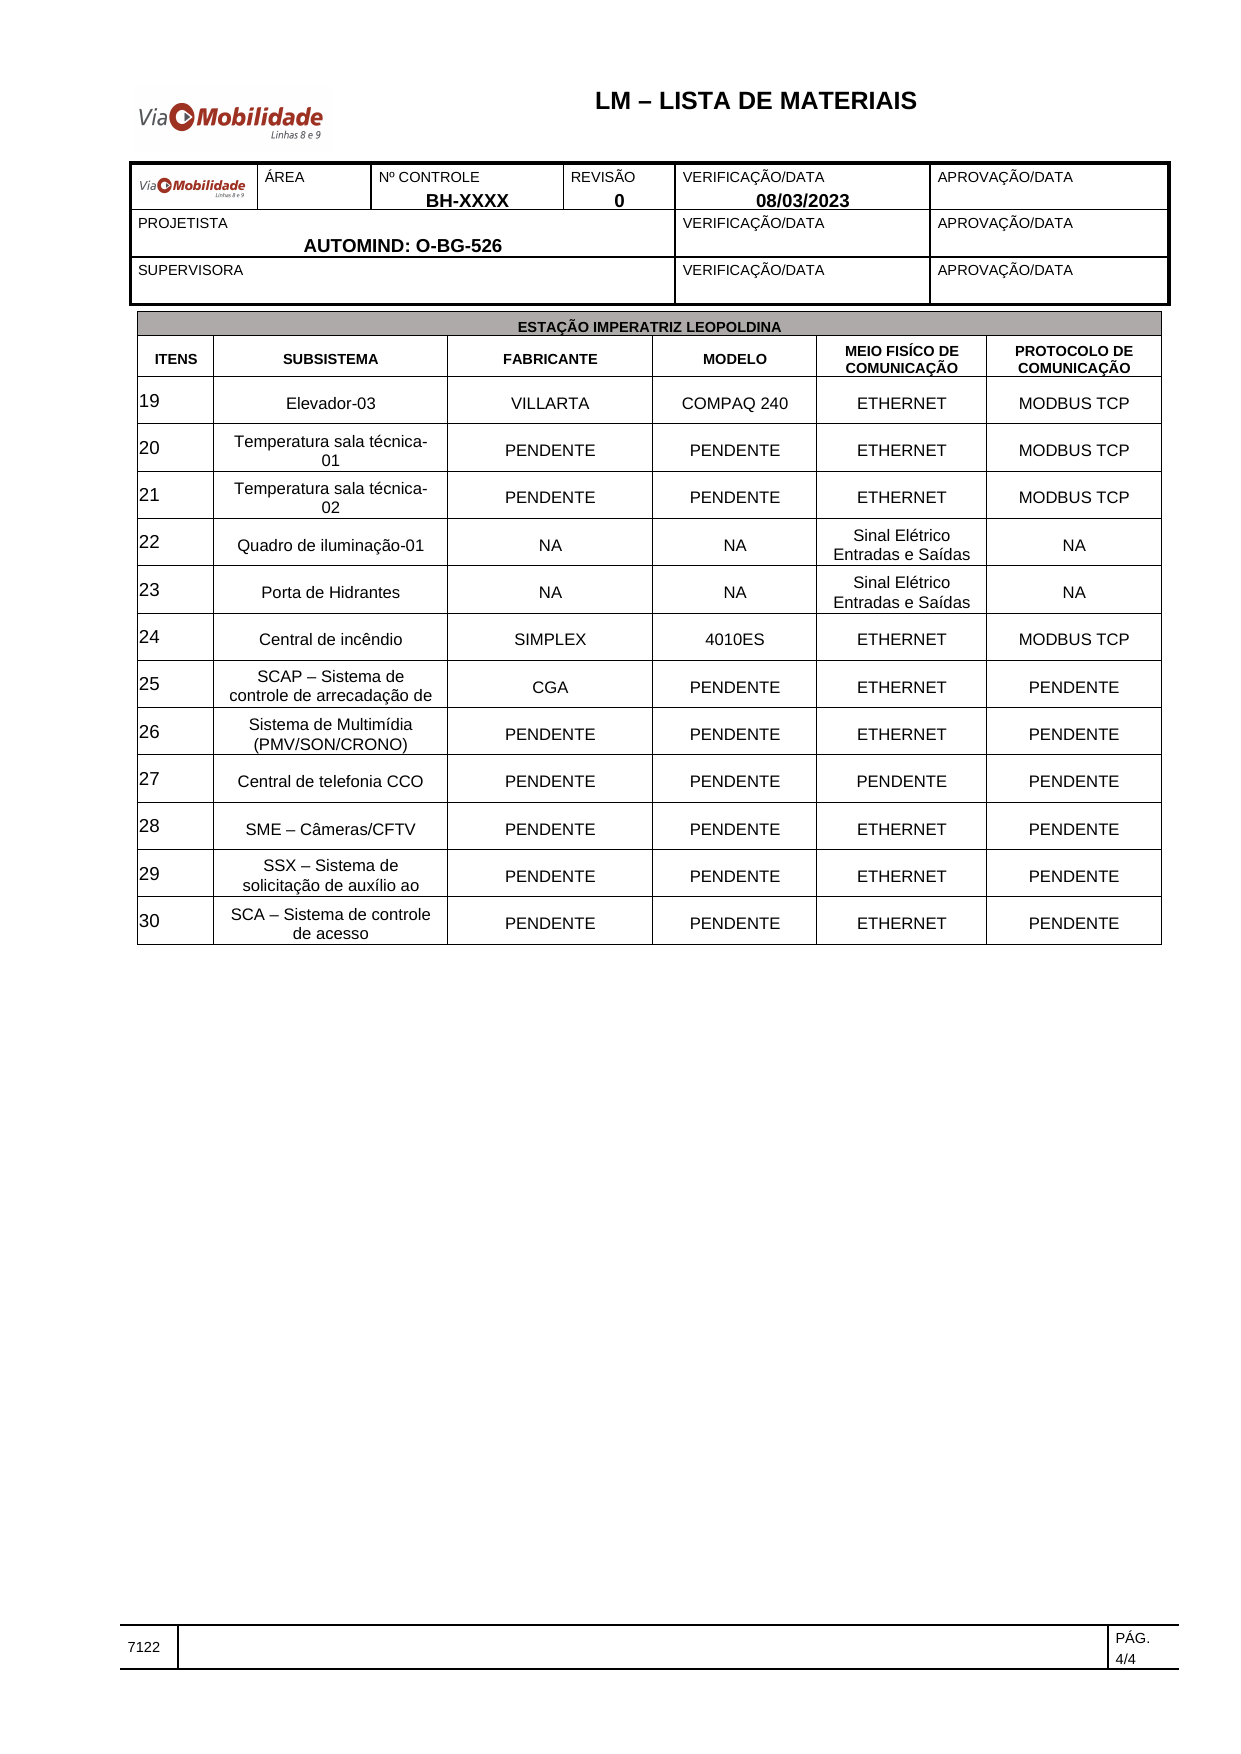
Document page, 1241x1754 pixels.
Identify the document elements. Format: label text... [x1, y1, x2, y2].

table_cell Temperatura sala técnica-01 [214, 424, 447, 471]
table_cell ITENS [138, 336, 213, 376]
table_cell ETHERNET [817, 472, 986, 518]
table_cell VILLARTA [448, 377, 652, 423]
table_cell ETHERNET [817, 708, 986, 754]
table_cell MODBUS TCP [987, 377, 1161, 423]
table_cell [138, 850, 213, 896]
table_cell PENDENTE [448, 755, 652, 802]
table_cell SUBSISTEMA [214, 336, 447, 376]
table_cell [138, 424, 213, 471]
table_cell [138, 755, 213, 802]
table_cell ETHERNET [817, 614, 986, 660]
table_cell SCAP – Sistema de controle de arrecadação de passageiros [214, 661, 447, 707]
table_cell PENDENTE [817, 755, 986, 802]
table_cell Sinal Elétrico Entradas e Saídas [817, 519, 986, 565]
table_header ESTAÇÃO IMPERATRIZ LEOPOLDINA [138, 312, 1161, 335]
table_cell Quadro de iluminação-01 [214, 519, 447, 565]
table_cell PENDENTE [448, 803, 652, 849]
table_cell [138, 566, 213, 612]
table_cell MODELO [653, 336, 816, 376]
table_cell PENDENTE [448, 424, 652, 471]
table_cell CGA [448, 661, 652, 707]
table_cell PENDENTE [653, 850, 816, 896]
table_cell SIMPLEX [448, 614, 652, 660]
table_cell SSX – Sistema de solicitação de auxílio ao usuário [214, 850, 447, 896]
table_cell PENDENTE [653, 897, 816, 943]
table_cell PENDENTE [987, 803, 1161, 849]
table_cell PENDENTE [987, 661, 1161, 707]
table_cell Central de telefonia CCO [214, 755, 447, 802]
table_cell NA [653, 519, 816, 565]
table_cell PENDENTE [653, 661, 816, 707]
table_cell [138, 519, 213, 565]
table_cell MODBUS TCP [987, 614, 1161, 660]
table_cell PENDENTE [987, 708, 1161, 754]
picture [134, 86, 333, 151]
table_cell PROTOCOLO DE COMUNICAÇÃO [987, 336, 1161, 376]
table_cell FABRICANTE [448, 336, 652, 376]
table_cell MODBUS TCP [987, 472, 1161, 518]
table_cell ETHERNET [817, 661, 986, 707]
table_cell [138, 661, 213, 707]
table_cell SME – Câmeras/CFTV [214, 803, 447, 849]
table_cell PENDENTE [653, 424, 816, 471]
table_cell ETHERNET [817, 803, 986, 849]
table_cell PENDENTE [653, 755, 816, 802]
table_cell [138, 472, 213, 518]
table_cell ETHERNET [817, 377, 986, 423]
table_cell NA [448, 519, 652, 565]
table_cell PENDENTE [448, 472, 652, 518]
table_cell ETHERNET [817, 897, 986, 943]
table_cell [138, 614, 213, 660]
table_cell MODBUS TCP [987, 424, 1161, 471]
table_cell Central de incêndio [214, 614, 447, 660]
table_cell [138, 708, 213, 754]
table_cell Temperatura sala técnica-02 [214, 472, 447, 518]
table_cell 4010ES [653, 614, 816, 660]
table_cell ETHERNET [817, 424, 986, 471]
table_cell ETHERNET [817, 850, 986, 896]
table_cell PENDENTE [987, 755, 1161, 802]
table_cell PENDENTE [448, 897, 652, 943]
table_cell PENDENTE [653, 472, 816, 518]
table_cell Sistema de Multimídia (PMV/SON/CRONO) [214, 708, 447, 754]
table_cell Porta de Hidrantes [214, 566, 447, 612]
table_cell NA [448, 566, 652, 612]
picture [137, 168, 251, 203]
table_cell Elevador-03 [214, 377, 447, 423]
table_cell PENDENTE [448, 708, 652, 754]
table_cell PENDENTE [653, 708, 816, 754]
table_cell [138, 803, 213, 849]
table_cell NA [653, 566, 816, 612]
table_cell NA [987, 519, 1161, 565]
table_cell PENDENTE [448, 850, 652, 896]
table_cell MEIO FISÍCO DE COMUNICAÇÃO [817, 336, 986, 376]
table_cell [138, 897, 213, 943]
table_cell PENDENTE [987, 850, 1161, 896]
table_cell [138, 377, 213, 423]
table_cell Sinal Elétrico Entradas e Saídas [817, 566, 986, 612]
table_cell COMPAQ 240 [653, 377, 816, 423]
table_cell PENDENTE [653, 803, 816, 849]
table_cell PENDENTE [987, 897, 1161, 943]
table_cell SCA – Sistema de controle de acesso [214, 897, 447, 943]
table_cell NA [987, 566, 1161, 612]
